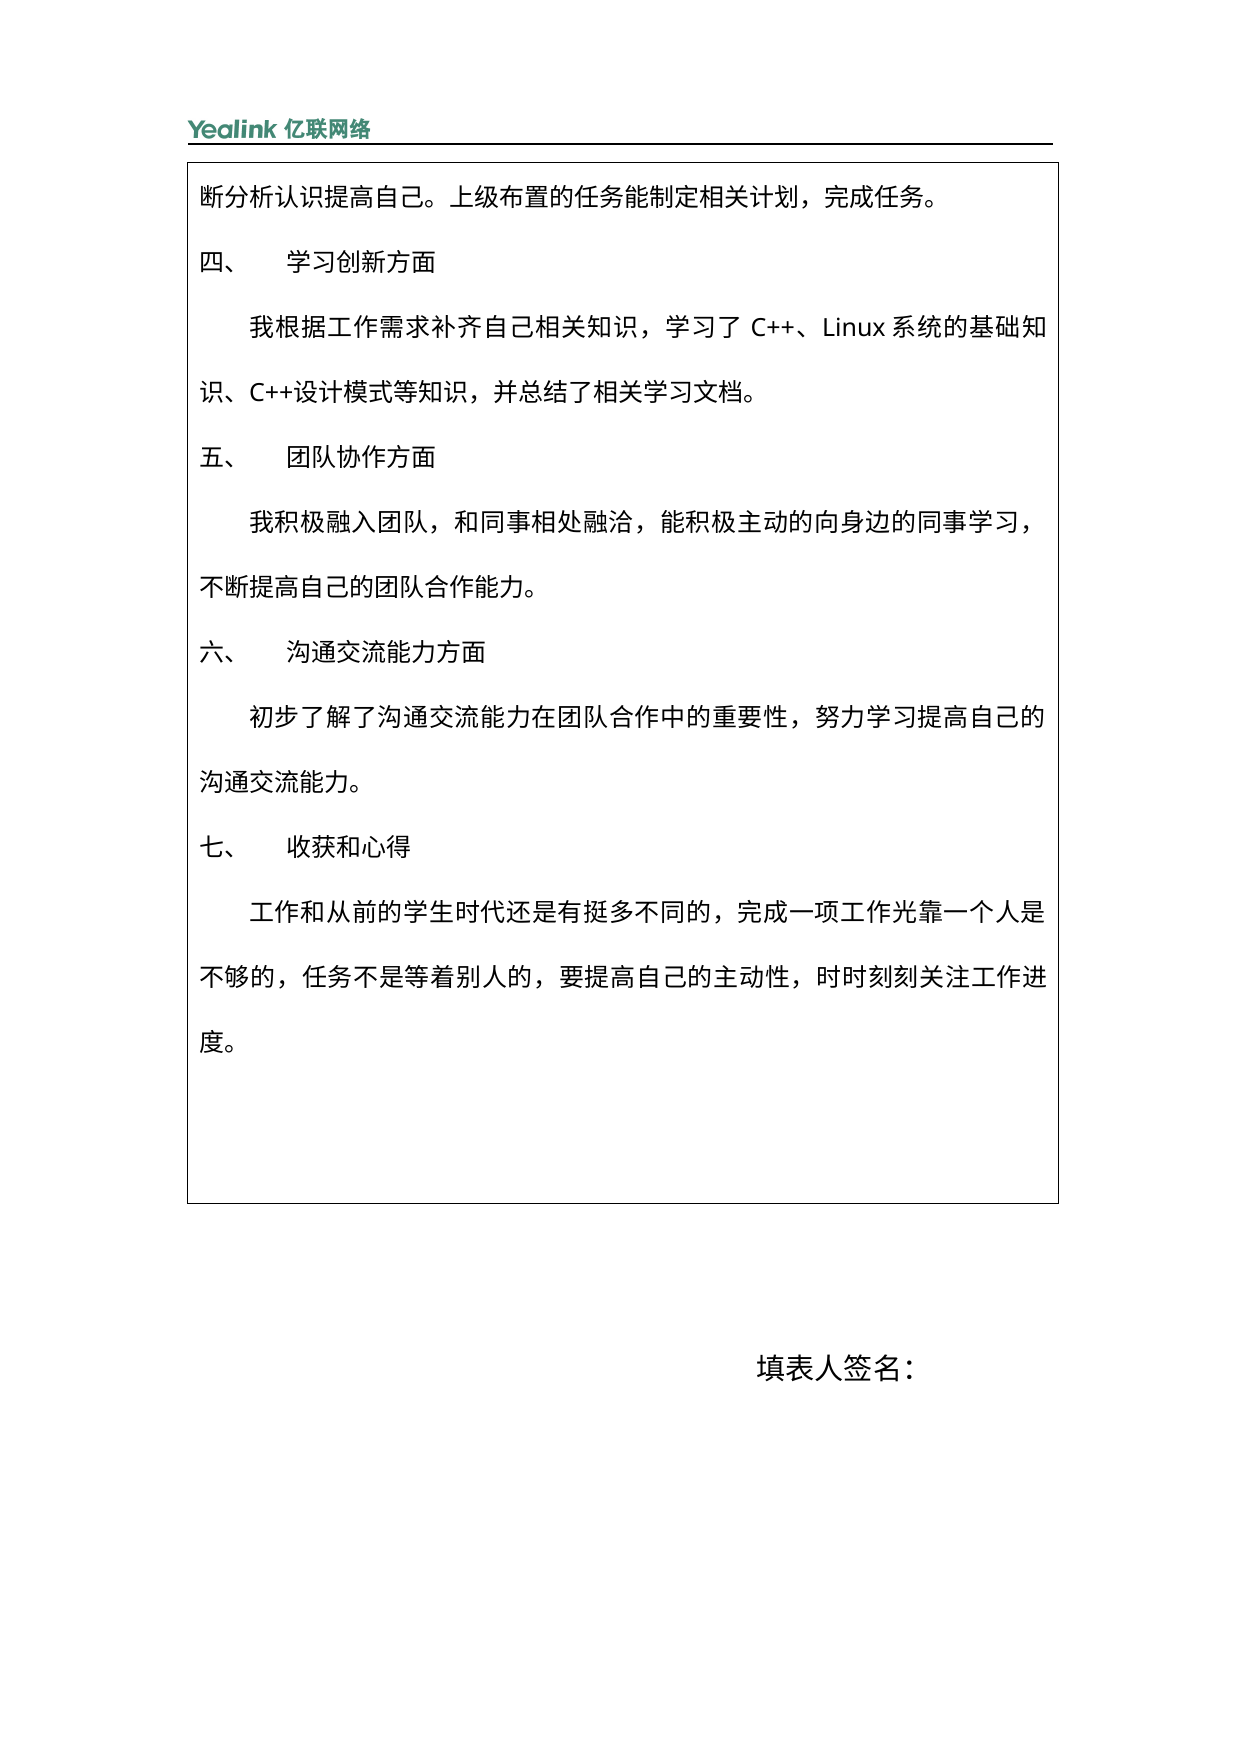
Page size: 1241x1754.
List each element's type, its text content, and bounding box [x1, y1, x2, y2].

picture [187, 118, 371, 139]
text 填表人签名： [187, 1334, 1053, 1399]
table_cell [188, 163, 1058, 1203]
